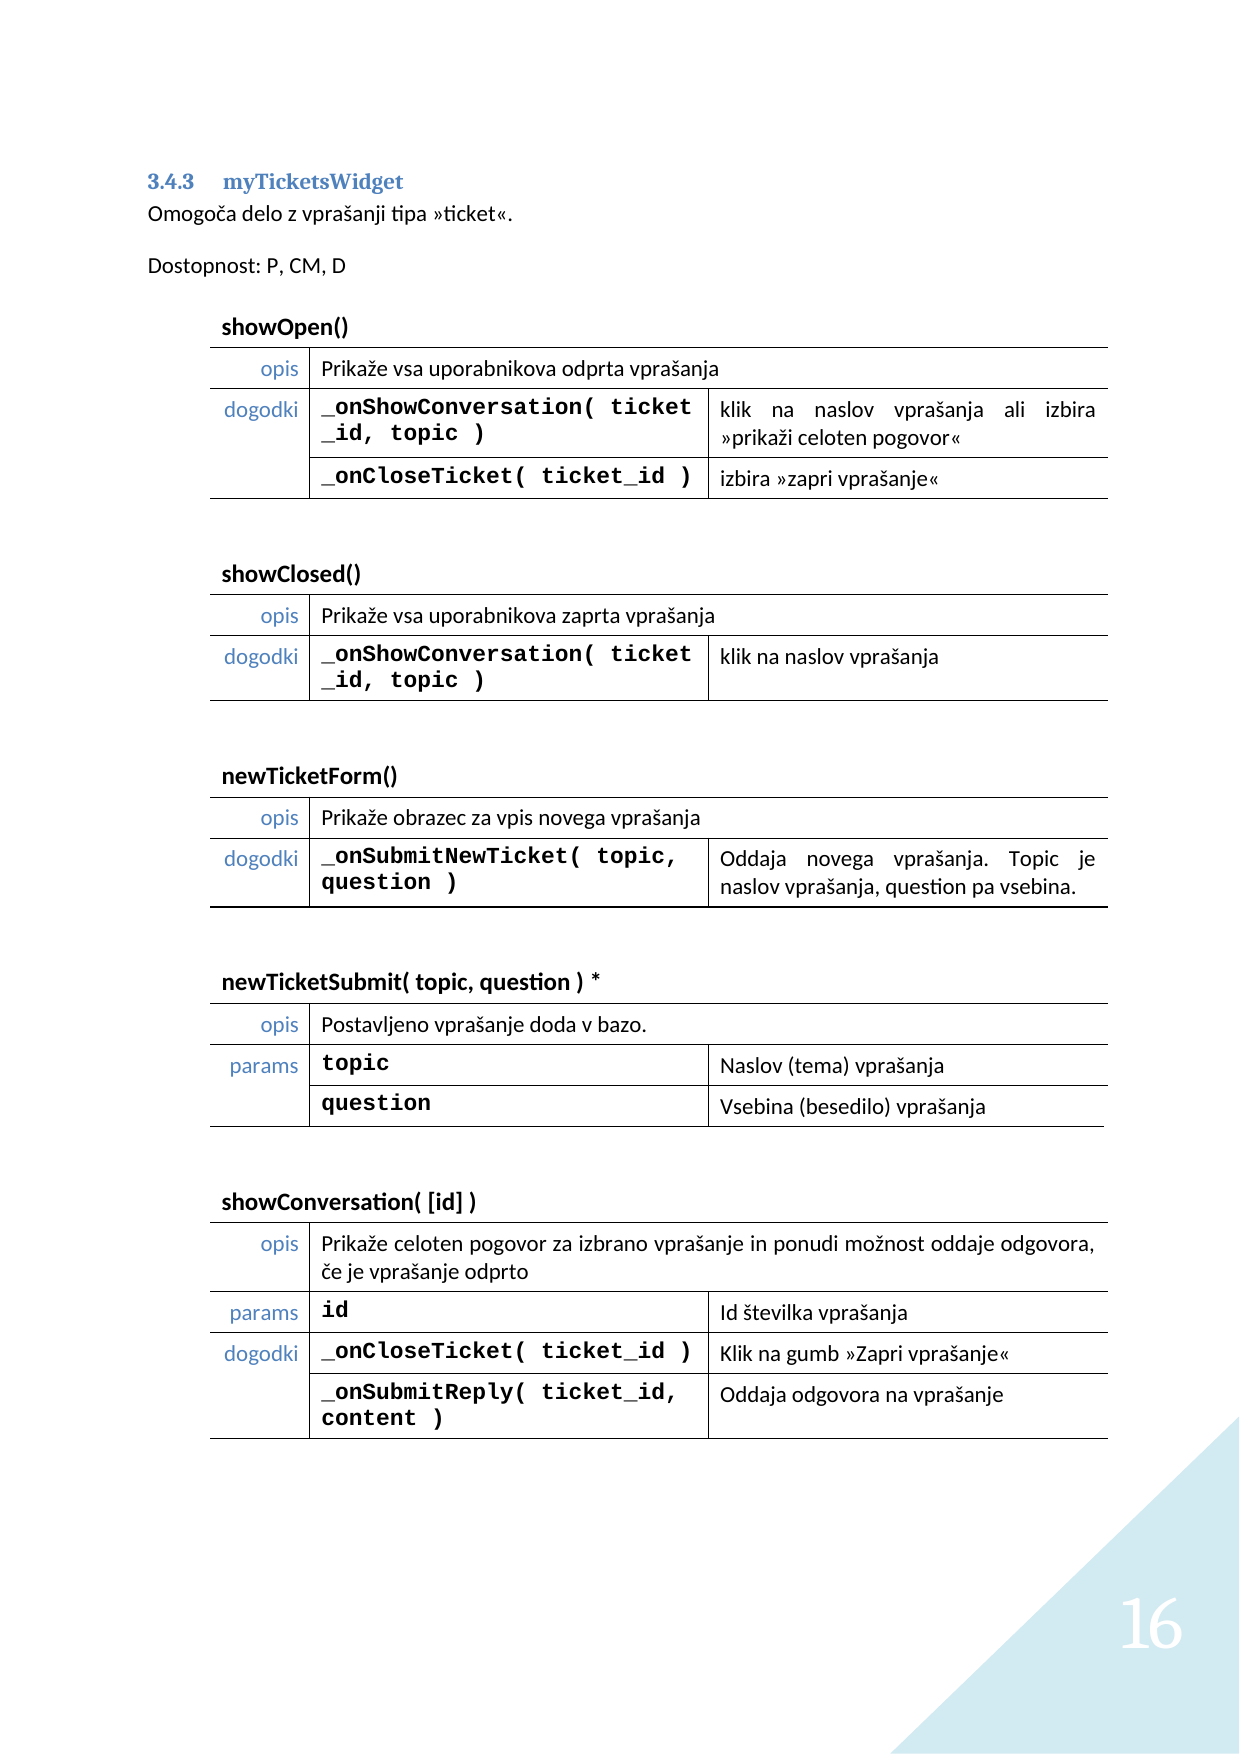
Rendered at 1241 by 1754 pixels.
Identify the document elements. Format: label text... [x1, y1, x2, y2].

table_cell _onCloseTicket( ticket_id ) [310, 458, 708, 498]
table_cell _onSubmitNewTicket( topic, question ) [310, 839, 708, 906]
table_cell Oddaja novega vprašanja. Topic je naslov vprašanja, question pa vsebina. [709, 839, 1107, 906]
table_cell opis [210, 1004, 309, 1044]
table_header showConversation( [id] ) [210, 1180, 1107, 1222]
table_cell opis [210, 595, 309, 635]
table_cell opis [210, 798, 309, 837]
table_cell Naslov (tema) vprašanja [709, 1045, 1107, 1085]
table_cell Prikaže obrazec za vpis novega vprašanja [310, 798, 1107, 837]
subtitle myTicketsWidget [148, 168, 1093, 195]
table_header newTicketSubmit( topic, question ) * [210, 961, 1107, 1003]
table_cell klik na naslov vprašanja [709, 636, 1107, 700]
table_cell Prikaže vsa uporabnikova odprta vprašanja [310, 348, 1107, 388]
table_cell topic [310, 1045, 708, 1085]
table_cell izbira »zapri vprašanje« [709, 458, 1107, 498]
table_cell dogodki [210, 389, 309, 498]
table_cell Prikaže vsa uporabnikova zaprta vprašanja [310, 595, 1107, 635]
table_cell Oddaja odgovora na vprašanje [709, 1374, 1107, 1438]
table_cell opis [210, 348, 309, 388]
table_cell dogodki [210, 839, 309, 906]
text Dostopnost: P, CM, D [148, 252, 1093, 280]
table_cell Postavljeno vprašanje doda v bazo. [310, 1004, 1107, 1044]
table_cell dogodki [210, 636, 309, 700]
table_cell klik na naslov vprašanja ali izbira »prikaži celoten pogovor« [709, 389, 1107, 457]
table_cell Id številka vprašanja [709, 1292, 1107, 1332]
table_cell Vsebina (besedilo) vprašanja [709, 1086, 1104, 1126]
table_header showClosed() [210, 552, 1107, 594]
table_cell params [210, 1292, 309, 1332]
table_cell Klik na gumb »Zapri vprašanje« [709, 1333, 1107, 1373]
table_cell _onCloseTicket( ticket_id ) [310, 1333, 708, 1373]
table_cell opis [210, 1223, 309, 1291]
table_cell question [310, 1086, 708, 1126]
text Omogoča delo z vprašanji tipa »ticket«. [148, 199, 1093, 227]
table_header newTicketForm() [210, 754, 1107, 797]
table_cell _onSubmitReply( ticket_id, content ) [310, 1374, 708, 1438]
table_cell _onShowConversation( ticket_id, topic ) [310, 636, 708, 700]
table_cell Prikaže celoten pogovor za izbrano vprašanje in ponudi možnost oddaje odgovora, če je vprašanje odprto [310, 1223, 1107, 1291]
table_cell _onShowConversation( ticket_id, topic ) [310, 389, 708, 457]
table_cell params [210, 1045, 309, 1126]
table_header showOpen() [210, 305, 1107, 347]
table_cell dogodki [210, 1333, 309, 1438]
table_cell id [310, 1292, 708, 1332]
